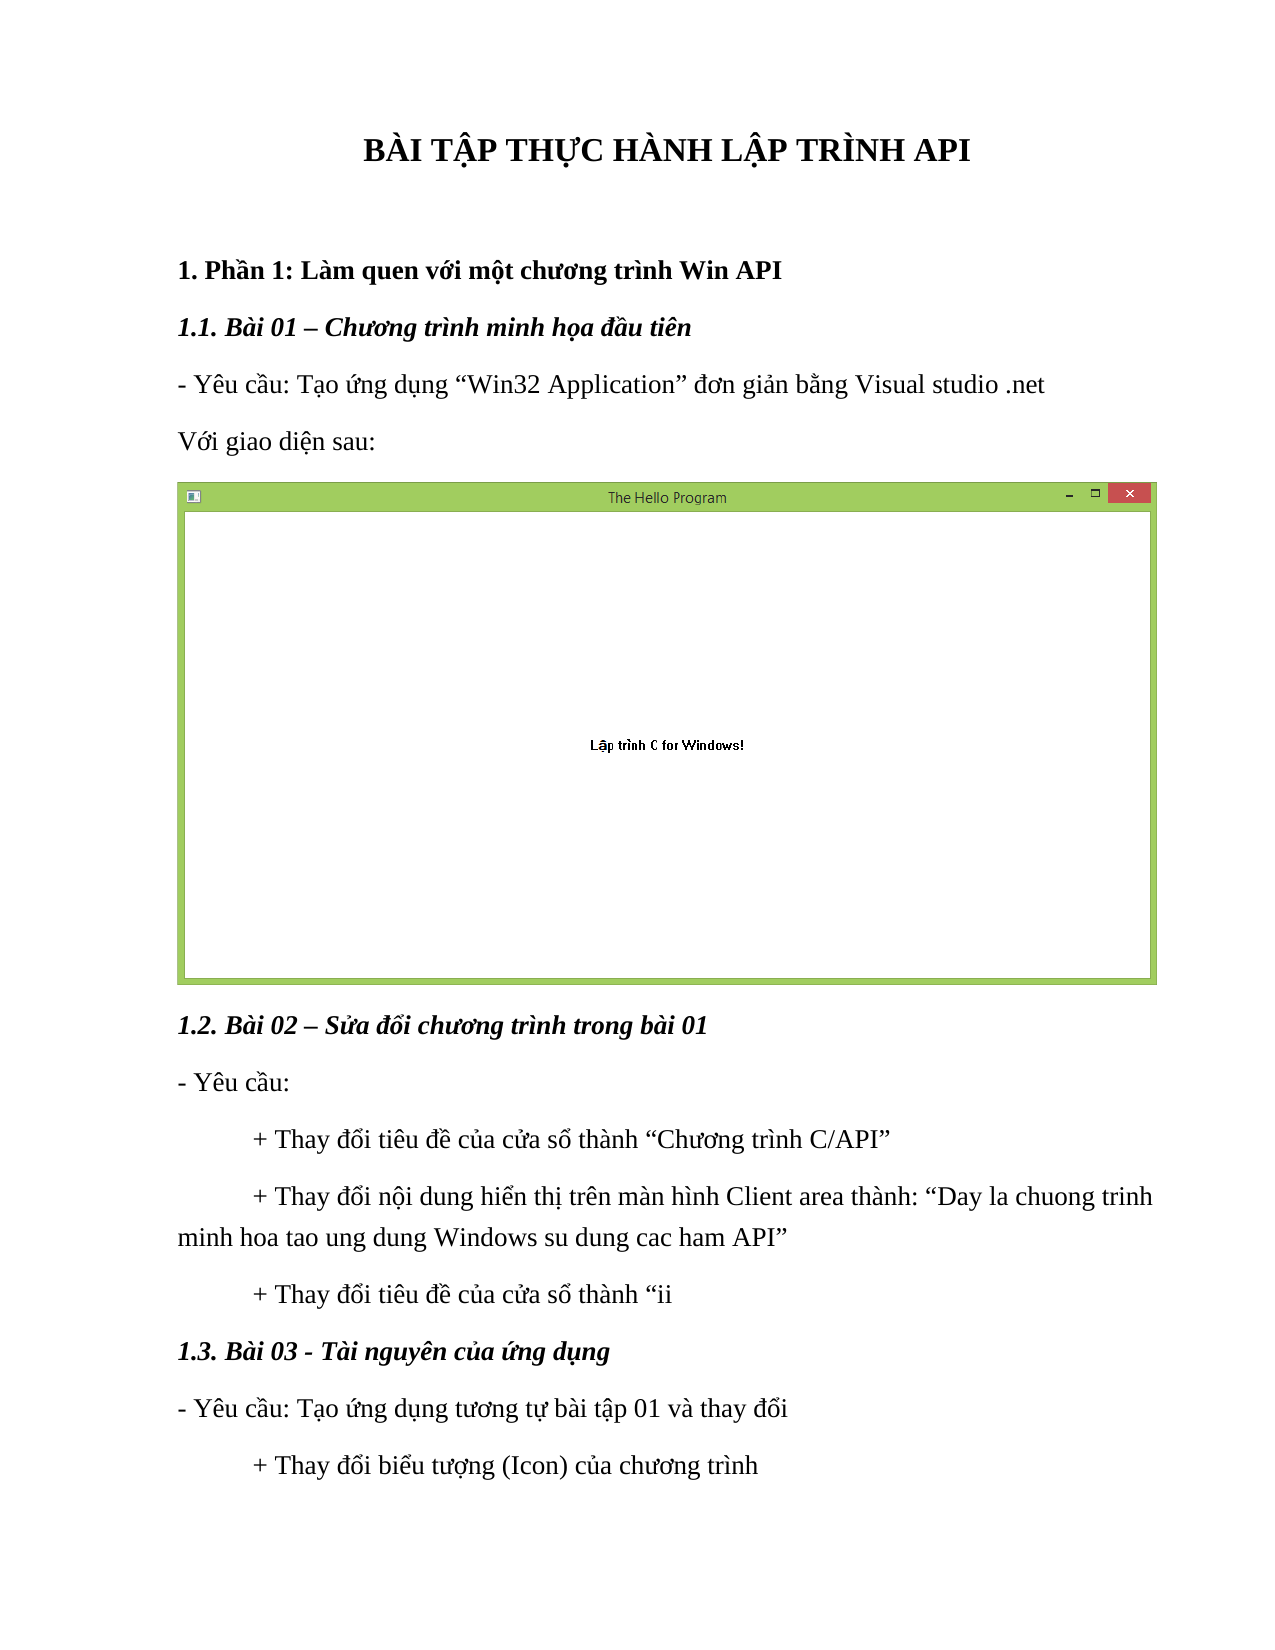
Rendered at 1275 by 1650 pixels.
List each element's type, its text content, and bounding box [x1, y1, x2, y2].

text - Yêu cầu: [177, 1066, 1157, 1097]
text 1.2. Bài 02 – Sửa đổi chương trình trong bài 01 [177, 1009, 1157, 1040]
picture [177, 482, 1157, 985]
text 1.3. Bài 03 - Tài nguyên của ứng dụng [177, 1335, 1157, 1366]
text + Thay đổi nội dung hiển thị trên màn hình Client area thành: “Day la chuong trinh minh hoa tao ung dung Windows su dung cac ham API” [177, 1181, 1157, 1252]
text + Thay đổi tiêu đề của cửa sổ thành “ii [177, 1278, 1157, 1309]
text 1.1. Bài 01 – Chương trình minh họa đầu tiên [177, 311, 1157, 342]
text - Yêu cầu: Tạo ứng dụng “Win32 Application” đơn giản bằng Visual studio .net [177, 368, 1157, 399]
text + Thay đổi biểu tượng (Icon) của chương trình [177, 1449, 1157, 1480]
text BÀI TẬP THỰC HÀNH LẬP TRÌNH API [177, 131, 1157, 169]
text - Yêu cầu: Tạo ứng dụng tương tự bài tập 01 và thay đổi [177, 1392, 1157, 1423]
text 1. Phần 1: Làm quen với một chương trình Win API [177, 254, 1157, 285]
text Với giao diện sau: [177, 425, 1157, 457]
text + Thay đổi tiêu đề của cửa sổ thành “Chương trình C/API” [177, 1123, 1157, 1154]
